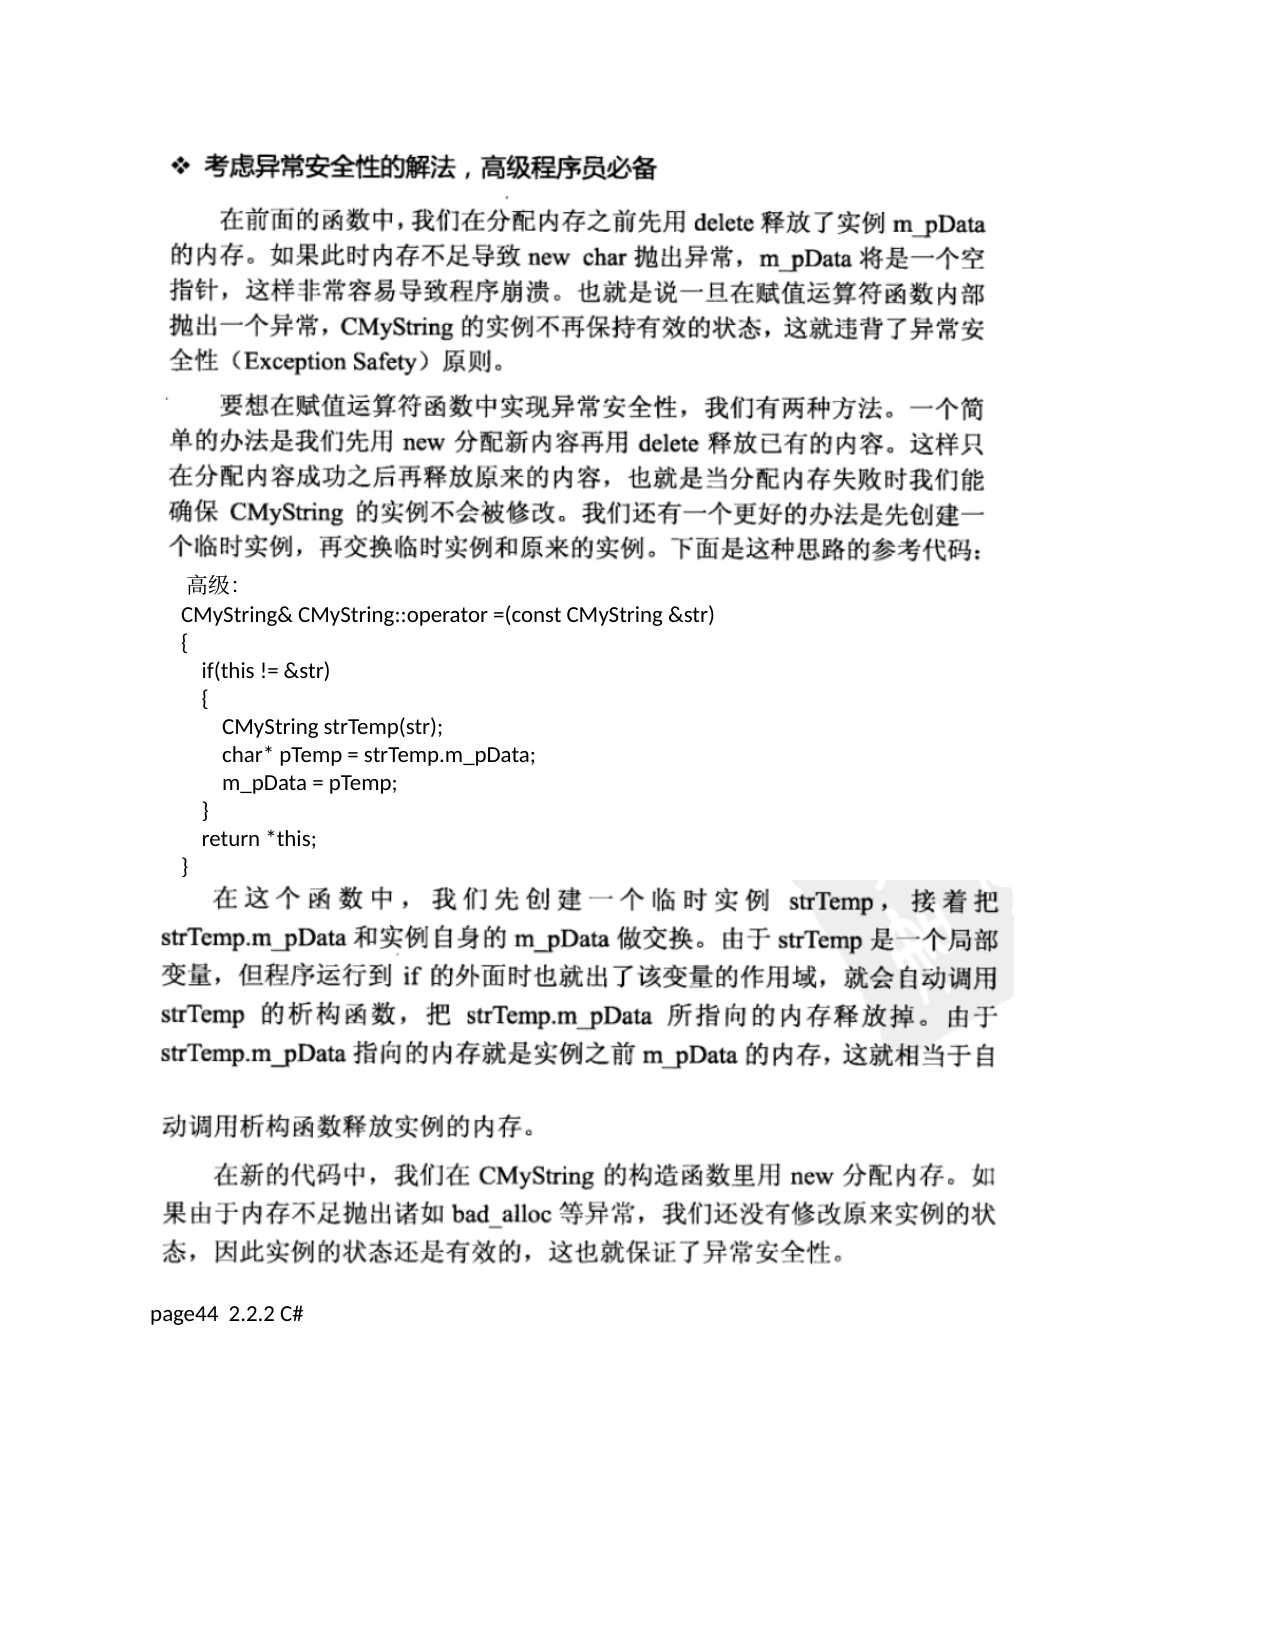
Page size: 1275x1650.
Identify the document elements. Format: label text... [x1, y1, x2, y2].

text if(this != &str) [150, 656, 1125, 684]
text CMyString strTemp(str); [150, 712, 1125, 740]
text } [150, 796, 1125, 824]
picture [150, 880, 1014, 1079]
text 高级： [150, 568, 1125, 600]
text return *this; [150, 824, 1125, 852]
text } [150, 852, 1125, 880]
picture [150, 1106, 1014, 1271]
text { [150, 628, 1125, 656]
picture [150, 150, 1014, 569]
text page44 2.2.2 C# [150, 1299, 1125, 1327]
text m_pData = pTemp; [150, 768, 1125, 796]
text { [150, 684, 1125, 712]
text char* pTemp = strTemp.m_pData; [150, 740, 1125, 768]
text CMyString& CMyString::operator =(const CMyString &str) [150, 600, 1125, 628]
